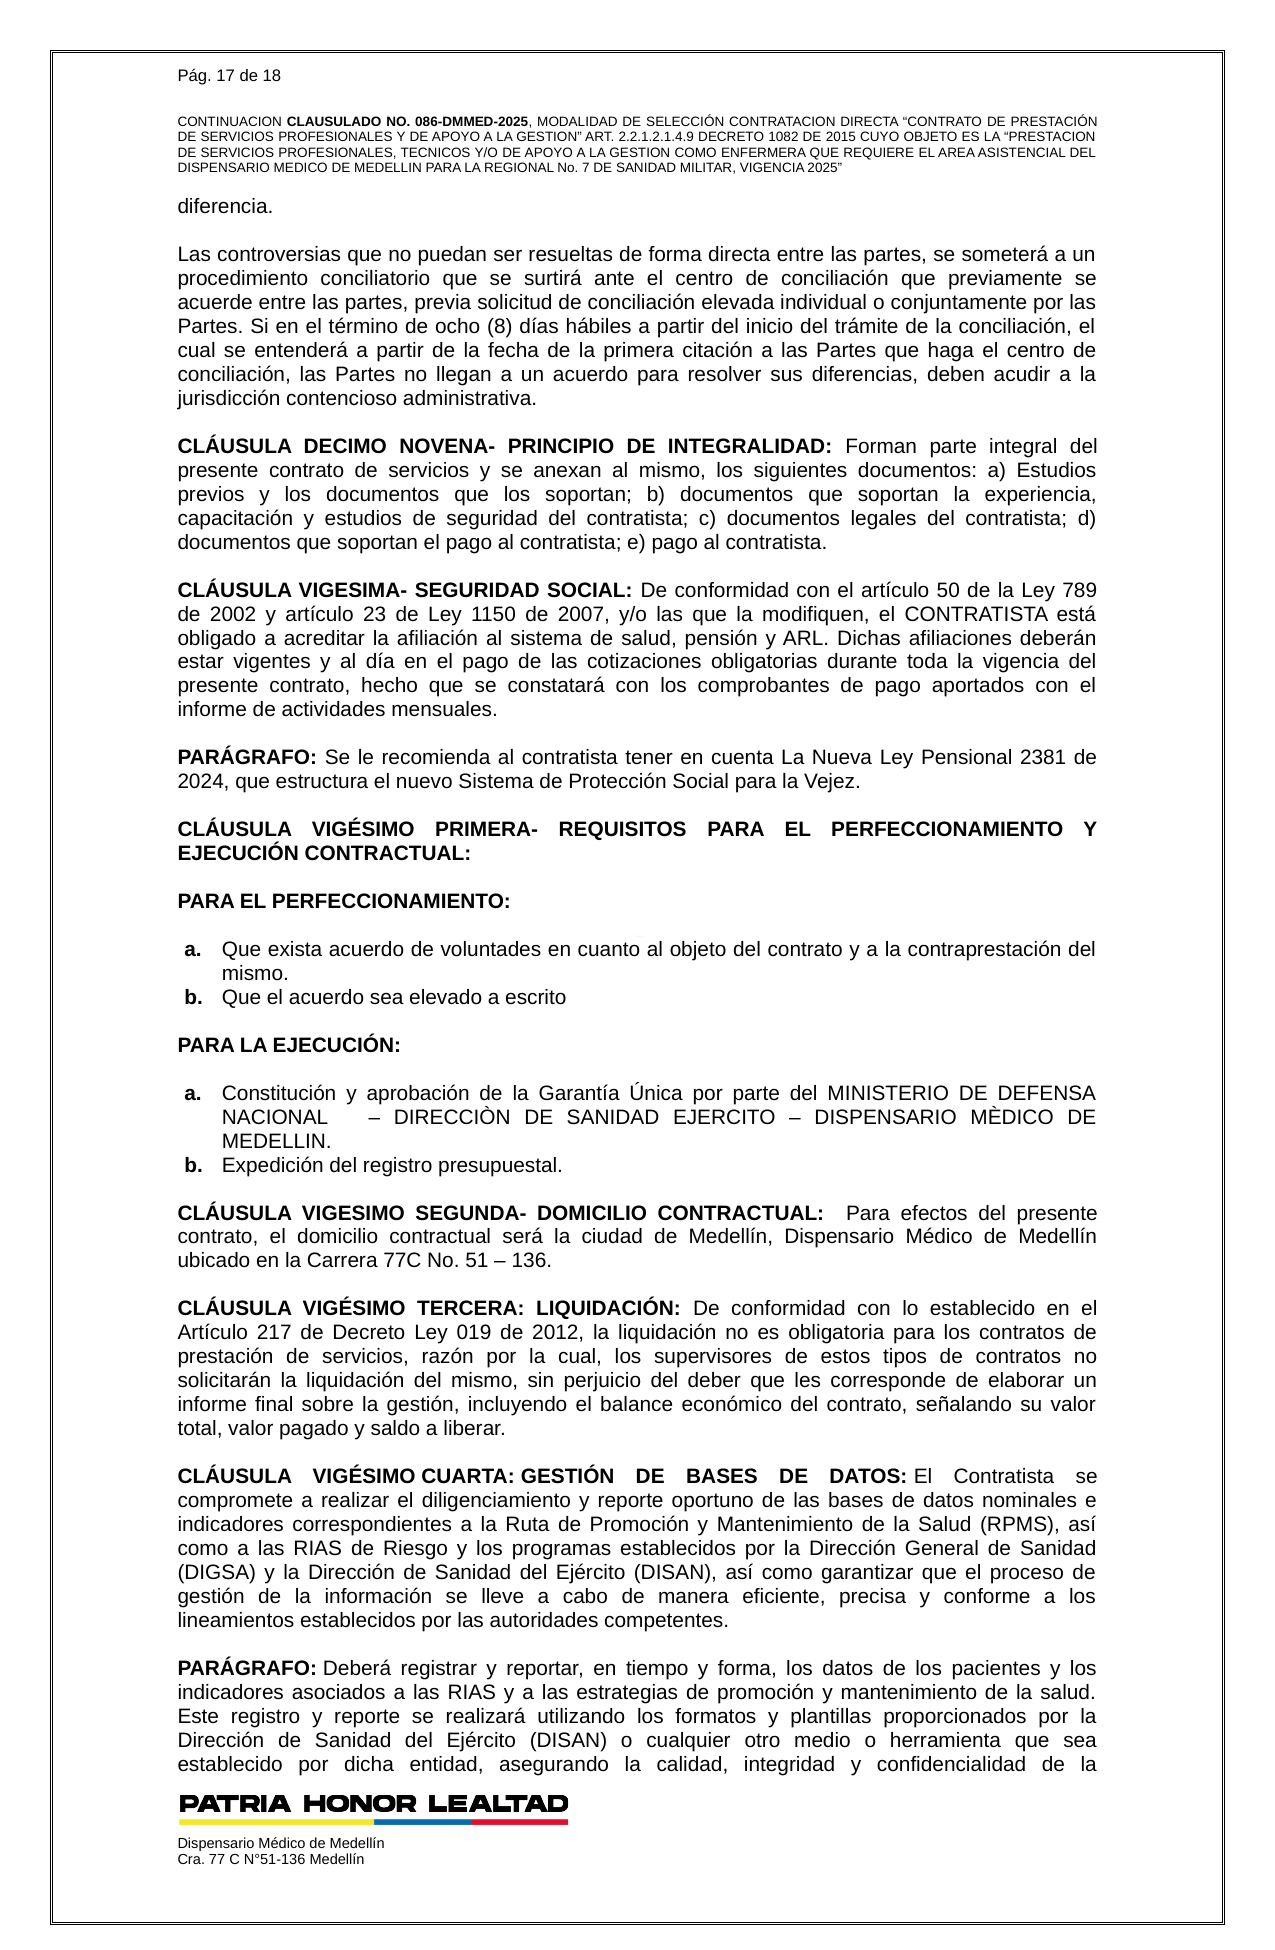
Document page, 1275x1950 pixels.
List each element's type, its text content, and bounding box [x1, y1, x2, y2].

list Constitución y aprobación de la Garantía Única por parte del MINISTERIO DE DEFENSA NACIONAL – DIRECCIÒN DE SANIDAD EJERCITO – DISPENSARIO MÈDICO DE MEDELLIN. [184, 1081, 1098, 1152]
text CLÁUSULA VIGÉSIMO PRIMERA- REQUISITOS PARA EL PERFECCIONAMIENTO Y EJECUCIÓN CONTRACTUAL: [177, 817, 1098, 865]
text CLÁUSULA VIGÉSIMO CUARTA: GESTIÓN DE BASES DE DATOS: El Contratista se compromete a realizar el diligenciamiento y reporte oportuno de las bases de datos nominales e indicadores correspondientes a la Ruta de Promoción y Mantenimiento de la Salud (RPMS), así como a las RIAS de Riesgo y los programas establecidos por la Dirección General de Sanidad (DIGSA) y la Dirección de Sanidad del Ejército (DISAN), así como garantizar que el proceso de gestión de la información se lleve a cabo de manera eficiente, precisa y conforme a los lineamientos establecidos por las autoridades competentes. [177, 1464, 1098, 1632]
list Que exista acuerdo de voluntades en cuanto al objeto del contrato y a la contraprestación del mismo. [184, 937, 1098, 985]
picture [179, 1795, 569, 1825]
text CLÁUSULA DECIMO NOVENA- PRINCIPIO DE INTEGRALIDAD: Forman parte integral del presente contrato de servicios y se anexan al mismo, los siguientes documentos: a) Estudios previos y los documentos que los soportan; b) documentos que soportan la experiencia, capacitación y estudios de seguridad del contratista; c) documentos legales del contratista; d) documentos que soportan el pago al contratista; e) pago al contratista. [177, 434, 1098, 553]
text PARA EL PERFECCIONAMIENTO: [177, 889, 1098, 913]
text CLÁUSULA VIGESIMO SEGUNDA- DOMICILIO CONTRACTUAL: Para efectos del presente contrato, el domicilio contractual será la ciudad de Medellín, Dispensario Médico de Medellín ubicado en la Carrera 77C No. 51 – 136. [177, 1200, 1098, 1272]
text Las controversias que no puedan ser resueltas de forma directa entre las partes, se someterá a un procedimiento conciliatorio que se surtirá ante el centro de conciliación que previamente se acuerde entre las partes, previa solicitud de conciliación elevada individual o conjuntamente por las Partes. Si en el término de ocho (8) días hábiles a partir del inicio del trámite de la conciliación, el cual se entenderá a partir de la fecha de la primera citación a las Partes que haga el centro de conciliación, las Partes no llegan a un acuerdo para resolver sus diferencias, deben acudir a la jurisdicción contencioso administrativa. [177, 242, 1098, 410]
text PARÁGRAFO: Se le recomienda al contratista tener en cuenta La Nueva Ley Pensional 2381 de 2024, que estructura el nuevo Sistema de Protección Social para la Vejez. [177, 745, 1098, 793]
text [177, 194, 1098, 218]
text CLÁUSULA VIGESIMA- SEGURIDAD SOCIAL: De conformidad con el artículo 50 de la Ley 789 de 2002 y artículo 23 de Ley 1150 de 2007, y/o las que la modifiquen, el CONTRATISTA está obligado a acreditar la afiliación al sistema de salud, pensión y ARL. Dichas afiliaciones deberán estar vigentes y al día en el pago de las cotizaciones obligatorias durante toda la vigencia del presente contrato, hecho que se constatará con los comprobantes de pago aportados con el informe de actividades mensuales. [177, 577, 1098, 721]
text PARA LA EJECUCIÓN: [177, 1033, 1098, 1057]
text CLÁUSULA VIGÉSIMO TERCERA: LIQUIDACIÓN: De conformidad con lo establecido en el Artículo 217 de Decreto Ley 019 de 2012, la liquidación no es obligatoria para los contratos de prestación de servicios, razón por la cual, los supervisores de estos tipos de contratos no solicitarán la liquidación del mismo, sin perjuicio del deber que les corresponde de elaborar un informe final sobre la gestión, incluyendo el balance económico del contrato, señalando su valor total, valor pagado y saldo a liberar. [177, 1296, 1098, 1440]
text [177, 1656, 1098, 1775]
list Que el acuerdo sea elevado a escrito [184, 985, 1098, 1009]
list Expedición del registro presupuestal. [184, 1152, 1098, 1176]
